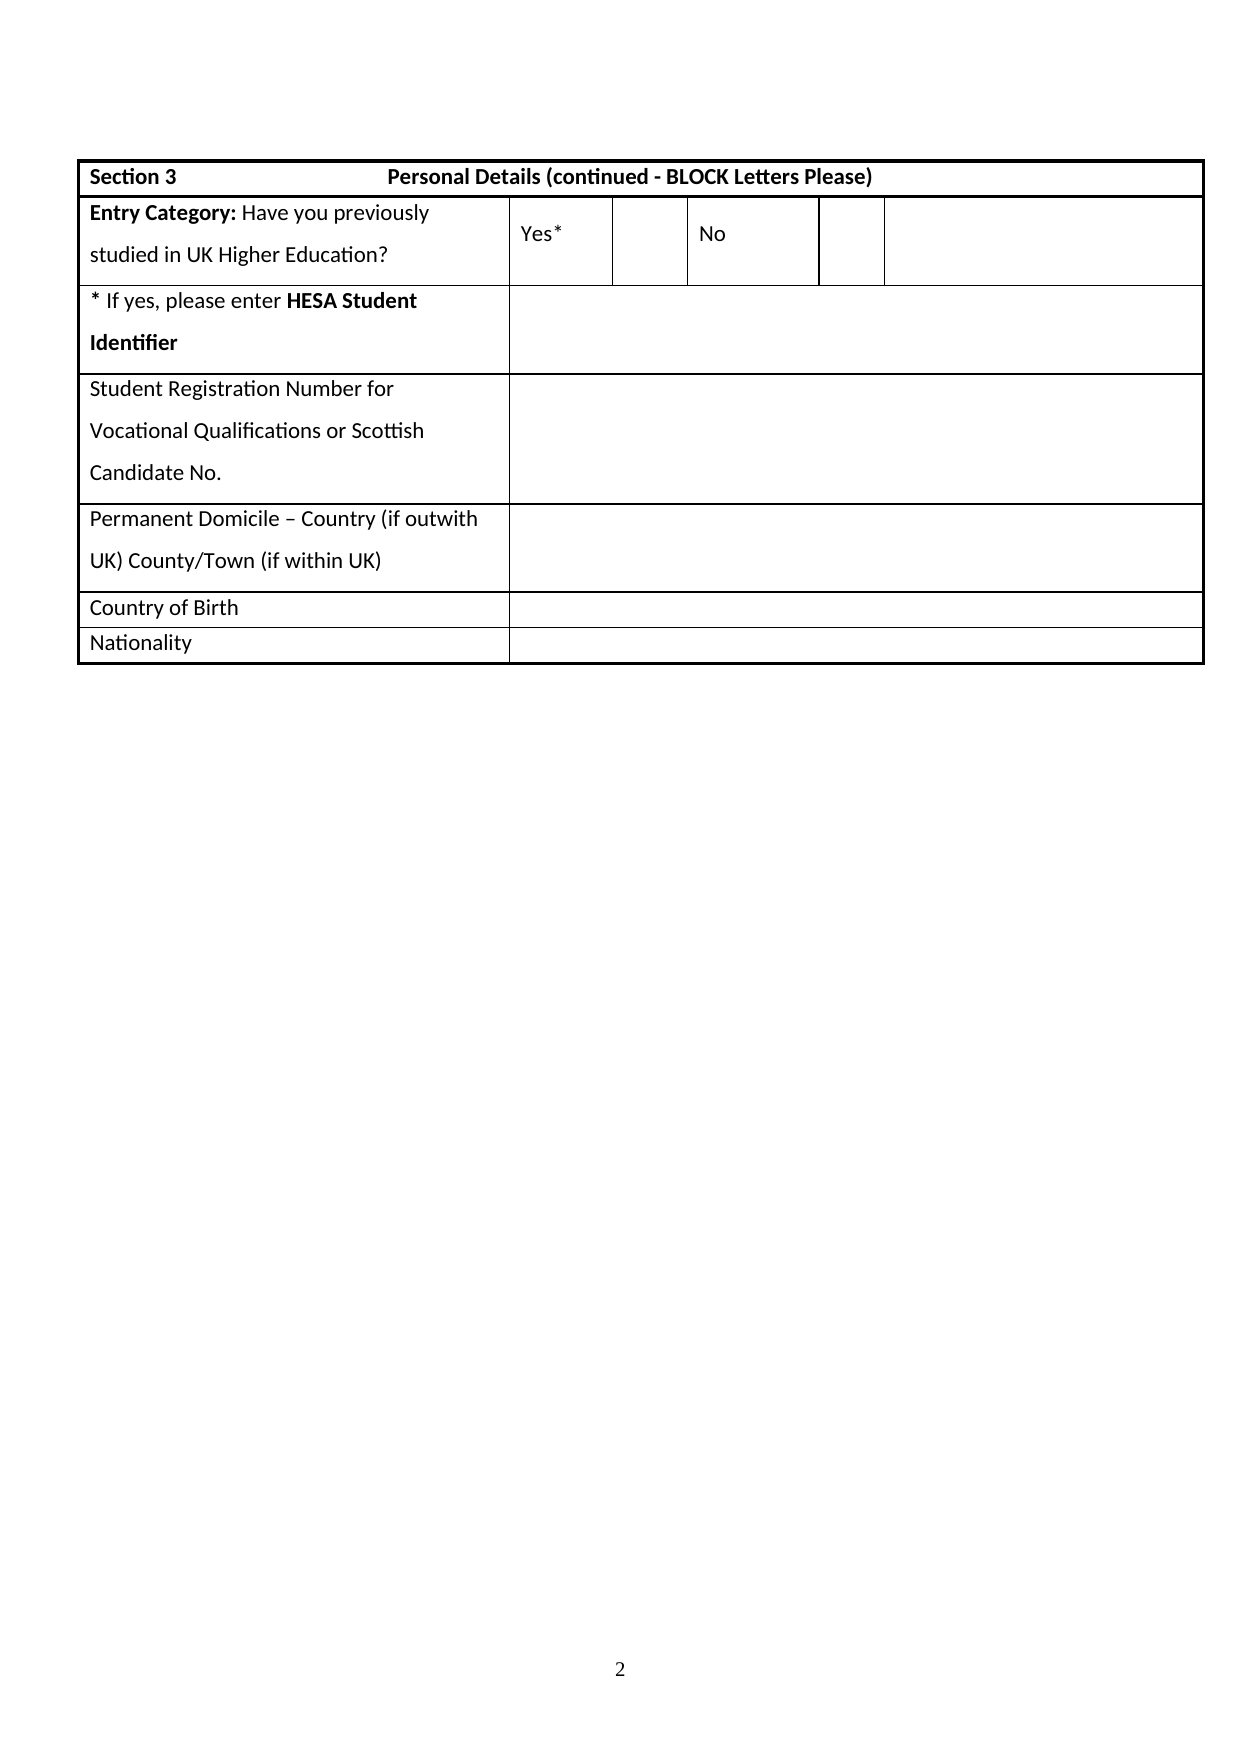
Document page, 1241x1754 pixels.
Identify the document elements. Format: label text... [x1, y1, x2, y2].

table_cell [613, 198, 687, 284]
table_cell Yes* [510, 198, 612, 284]
table_cell [510, 593, 1202, 627]
table_cell [510, 505, 1202, 591]
table_cell * If yes, please enter HESA Student Identifier [80, 286, 509, 373]
table_cell Nationality [80, 628, 509, 662]
table_cell [510, 375, 1202, 503]
table_cell No [688, 198, 818, 284]
table_header Section 3 Personal Details (continued - BLOCK Letters Please) [80, 163, 1202, 195]
table_cell [885, 198, 1202, 284]
table_cell Entry Category: Have you previously studied in UK Higher Education? [80, 198, 509, 284]
table_cell [820, 198, 884, 284]
table_cell Permanent Domicile – Country (if outwith ) County/Town (if within ) [80, 505, 509, 591]
table_cell Country of Birth [80, 593, 509, 627]
table_cell [510, 286, 1202, 373]
table_cell [510, 628, 1202, 662]
table_cell Student Registration Number for Vocational Qualifications or Scottish Candidate No. [80, 375, 509, 503]
